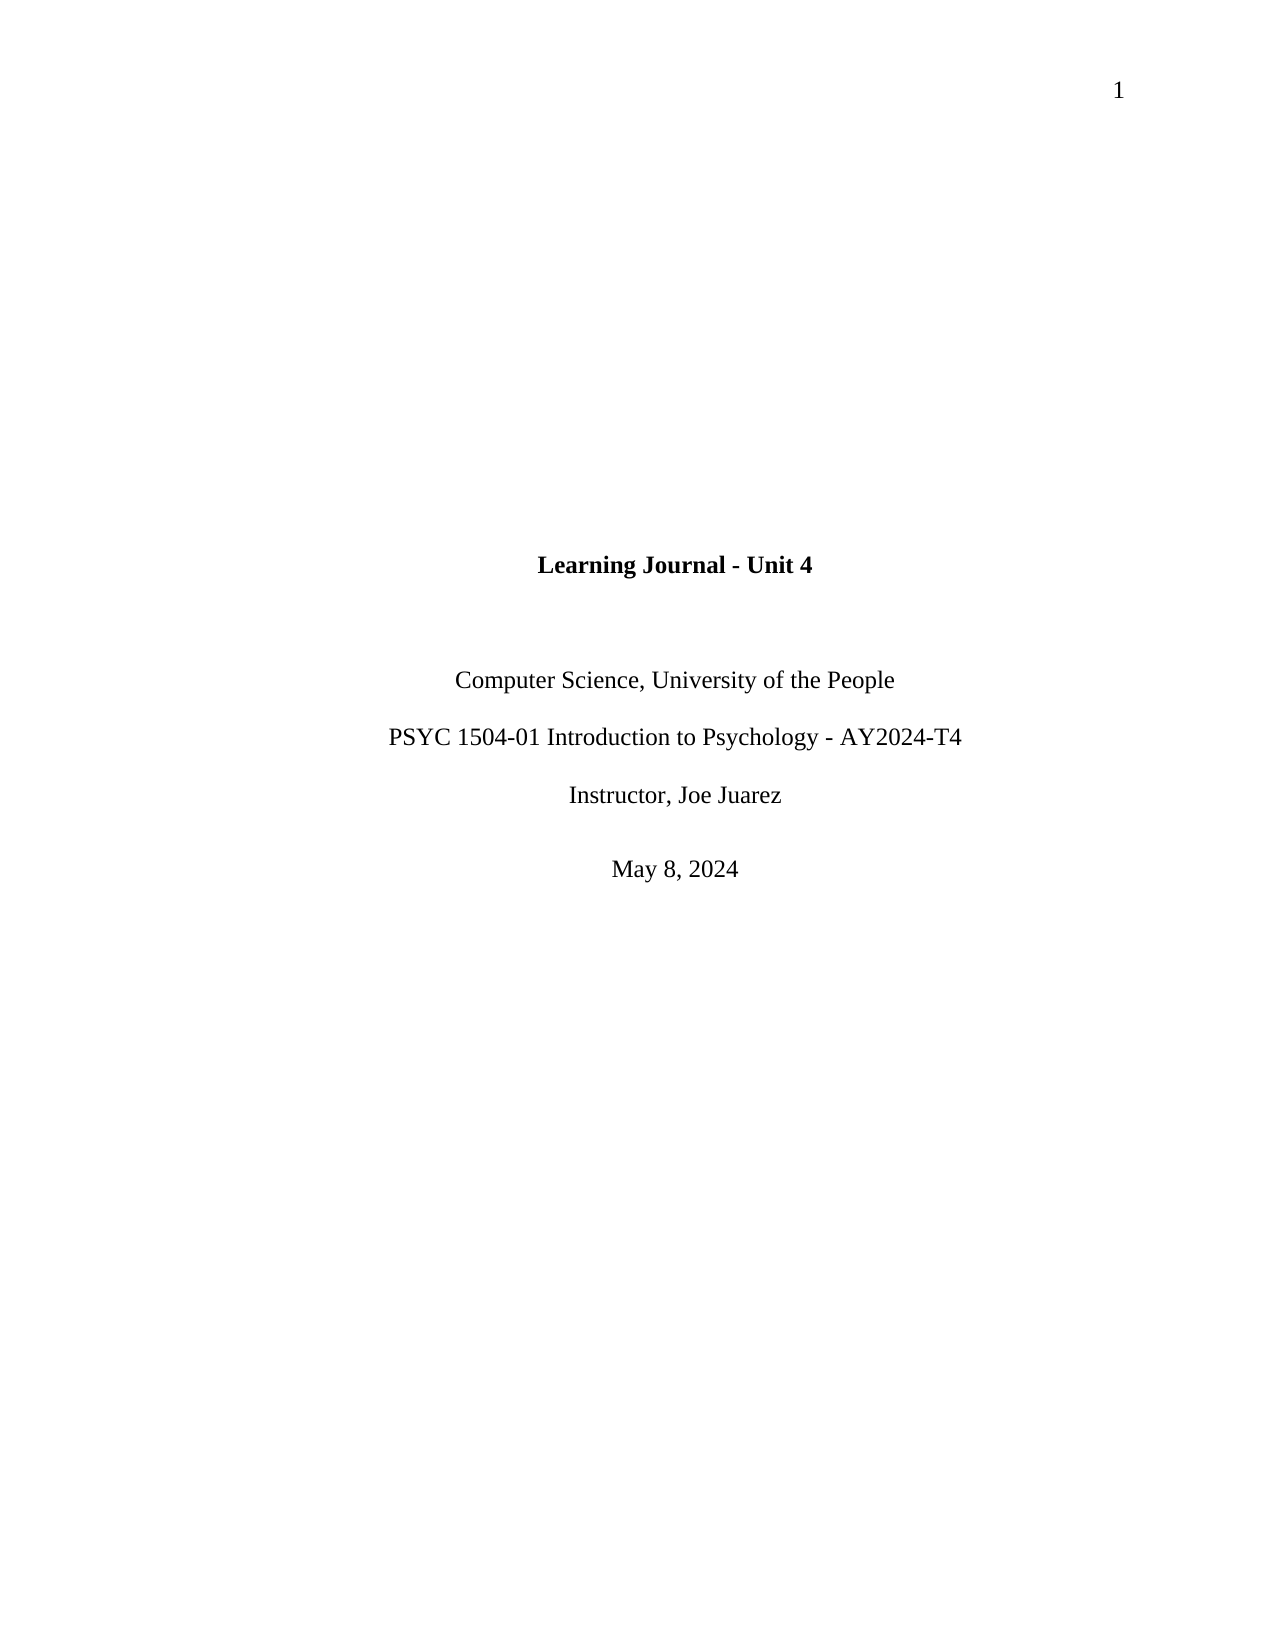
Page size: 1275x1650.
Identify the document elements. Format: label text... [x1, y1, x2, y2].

text Computer Science, University of the People [150, 665, 1125, 694]
text Instructor, Joe Juarez [150, 780, 1125, 809]
subtitle Learning Journal - Unit 4 [150, 550, 1125, 579]
text May 8, 2024 [150, 854, 1125, 883]
text PSYC 1504-01 Introduction to Psychology - AY2024-T4 [150, 722, 1125, 751]
